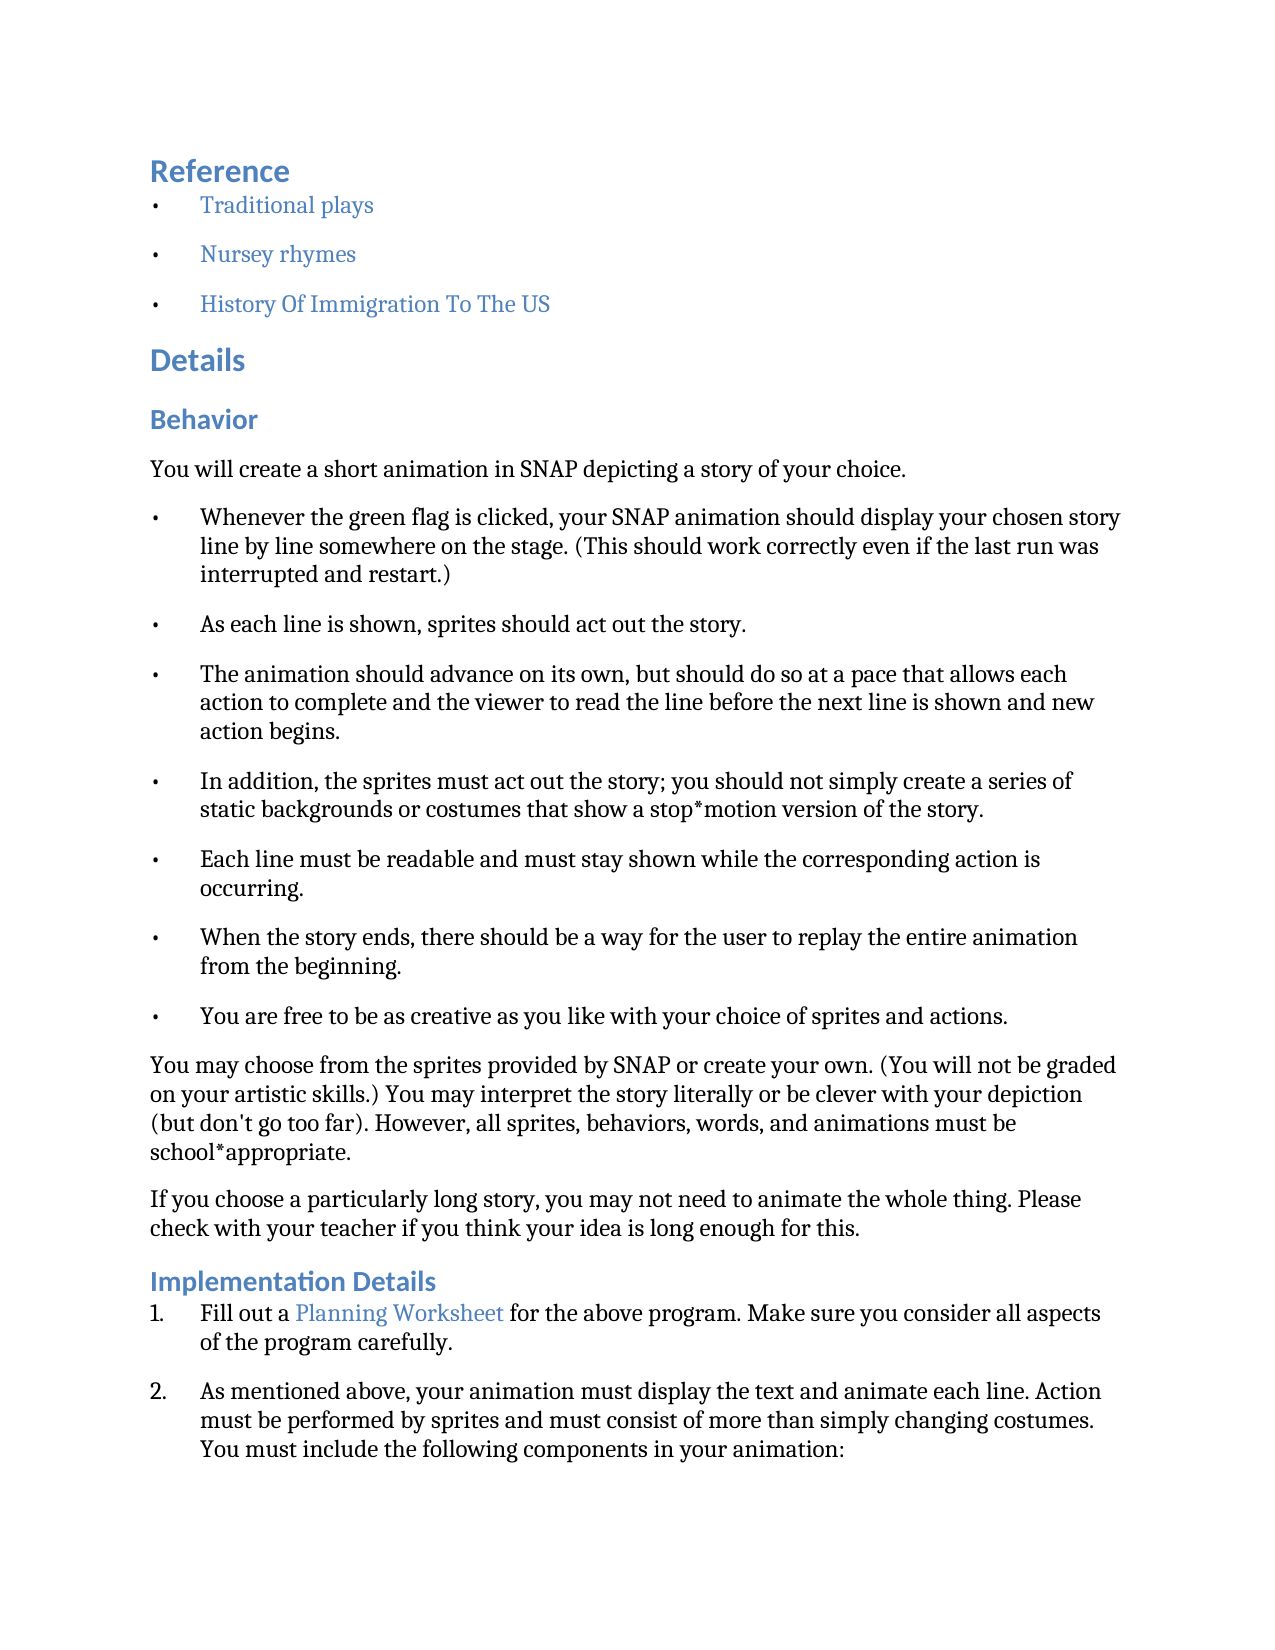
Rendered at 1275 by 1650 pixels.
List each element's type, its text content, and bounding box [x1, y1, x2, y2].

subtitle Implementation Details [150, 1263, 1125, 1299]
text If you choose a particularly long story, you may not need to animate the whole thing. Please check with your teacher if you think your idea is long enough for this. [150, 1185, 1125, 1242]
list In addition, the sprites must act out the story; you should not simply create a series of static backgrounds or costumes that show a stop*motion version of the story. [150, 767, 1125, 824]
list As each line is shown, sprites should act out the story. [150, 610, 1125, 639]
list The animation should advance on its own, but should do so at a pace that allows each action to complete and the viewer to read the line before the next line is shown and new action begins. [150, 659, 1125, 746]
list As mentioned above, your animation must display the text and animate each line. Action must be performed by sprites and must consist of more than simply changing costumes. You must include the following components in your animation: [150, 1377, 1125, 1463]
text You will create a short animation in SNAP depicting a story of your choice. [150, 455, 1125, 484]
subtitle Reference [150, 150, 1125, 191]
list When the story ends, there should be a way for the user to replay the entire animation from the beginning. [150, 923, 1125, 981]
subtitle Behavior [150, 401, 1125, 437]
list History Of Immigration To The US [150, 290, 1125, 319]
list You are free to be as creative as you like with your choice of sprites and actions. [150, 1002, 1125, 1030]
list Fill out a Planning Worksheet for the above program. Make sure you consider all aspects of the program carefully. [150, 1299, 1125, 1356]
list Whenever the green flag is clicked, your SNAP animation should display your chosen story line by line somewhere on the stage. (This should work correctly even if the last run was interrupted and restart.) [150, 503, 1125, 589]
text You may choose from the sprites provided by SNAP or create your own. (You will not be graded on your artistic skills.) You may interpret the story literally or be clever with your depiction (but don't go too far). However, all sprites, behaviors, words, and animations must be school*appropriate. [150, 1051, 1125, 1166]
subtitle Details [150, 339, 1125, 380]
list Each line must be readable and must stay shown while the corresponding action is occurring. [150, 845, 1125, 902]
list Nursey rhymes [150, 240, 1125, 269]
list Traditional plays [150, 191, 1125, 219]
